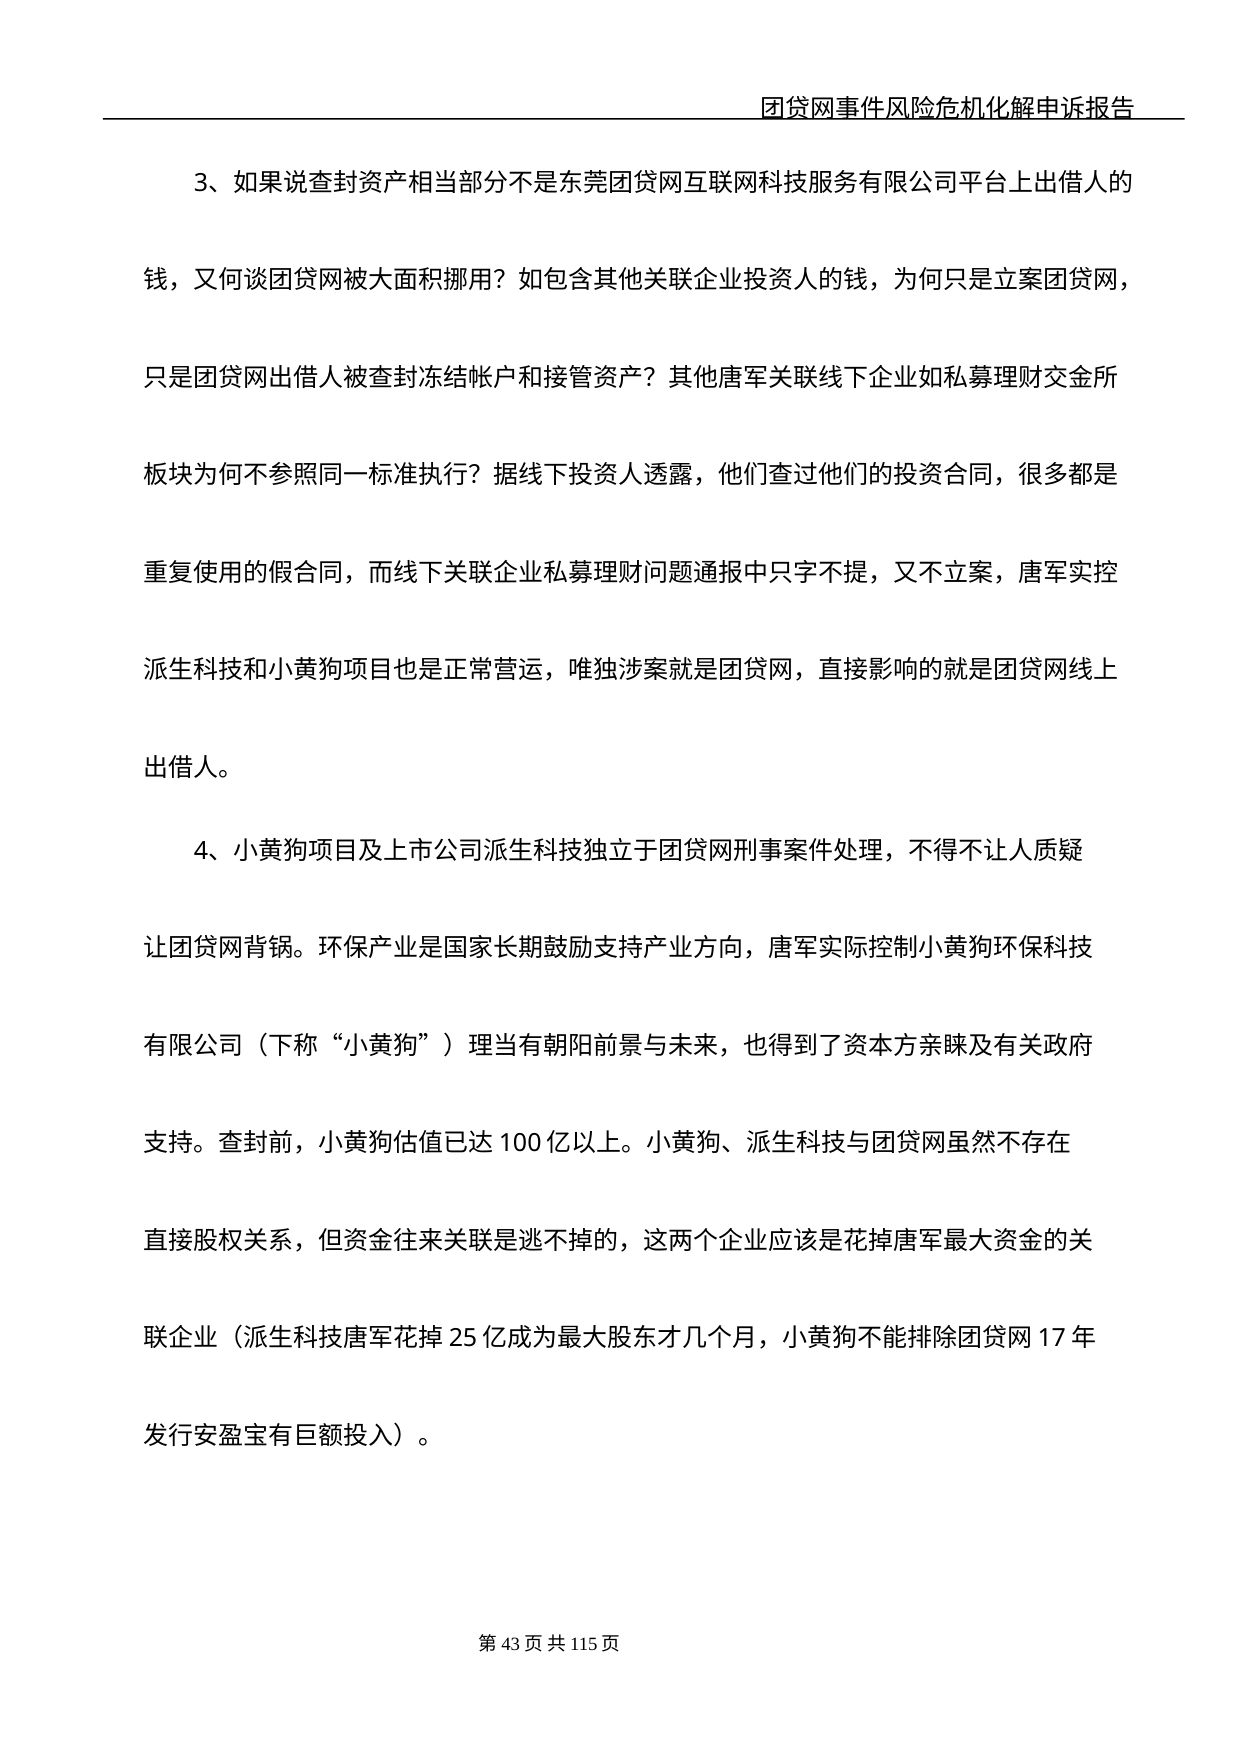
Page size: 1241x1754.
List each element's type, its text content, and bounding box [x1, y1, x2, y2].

text 3、如果说查封资产相当部分不是东莞团贷网互联网科技服务有限公司平台上出借人的钱，又何谈团贷网被大面积挪用？如包含其他关联企业投资人的钱，为何只是立案团贷网，只是团贷网出借人被查封冻结帐户和接管资产？其他唐军关联线下企业如私募理财交金所板块为何不参照同一标准执行？据线下投资人透露，他们查过他们的投资合同，很多都是重复使用的假合同，而线下关联企业私募理财问题通报中只字不提，又不立案，唐军实控派生科技和小黄狗项目也是正常营运，唯独涉案就是团贷网，直接影响的就是团贷网线上出借人。 [144, 148, 1135, 260]
text 3、如果说查封资产相当部分不是东莞团贷网互联网科技服务有限公司平台上出借人的钱，又何谈团贷网被大面积挪用？如包含其他关联企业投资人的钱，为何只是立案团贷网，只是团贷网出借人被查封冻结帐户和接管资产？其他唐军关联线下企业如私募理财交金所板块为何不参照同一标准执行？据线下投资人透露，他们查过他们的投资合同，很多都是重复使用的假合同，而线下关联企业私募理财问题通报中只字不提，又不立案，唐军实控派生科技和小黄狗项目也是正常营运，唯独涉案就是团贷网，直接影响的就是团贷网线上出借人。 [144, 296, 1135, 798]
text 4、小黄狗项目及上市公司派生科技独立于团贷网刑事案件处理，不得不让人质疑让团贷网背锅。环保产业是国家长期鼓励支持产业方向，唐军实际控制小黄狗环保科技有限公司（下称“小黄狗”）理当有朝阳前景与未来，也得到了资本方亲睐及有关政府支持。查封前，小黄狗估值已达100亿以上。小黄狗、派生科技与团贷网虽然不存在直接股权关系，但资金往来关联是逃不掉的，这两个企业应该是花掉唐军最大资金的关联企业（派生科技唐军花掉25亿成为最大股东才几个月，小黄狗不能排除团贷网17年发行安盈宝有巨额投入）。 [143, 816, 1096, 1466]
